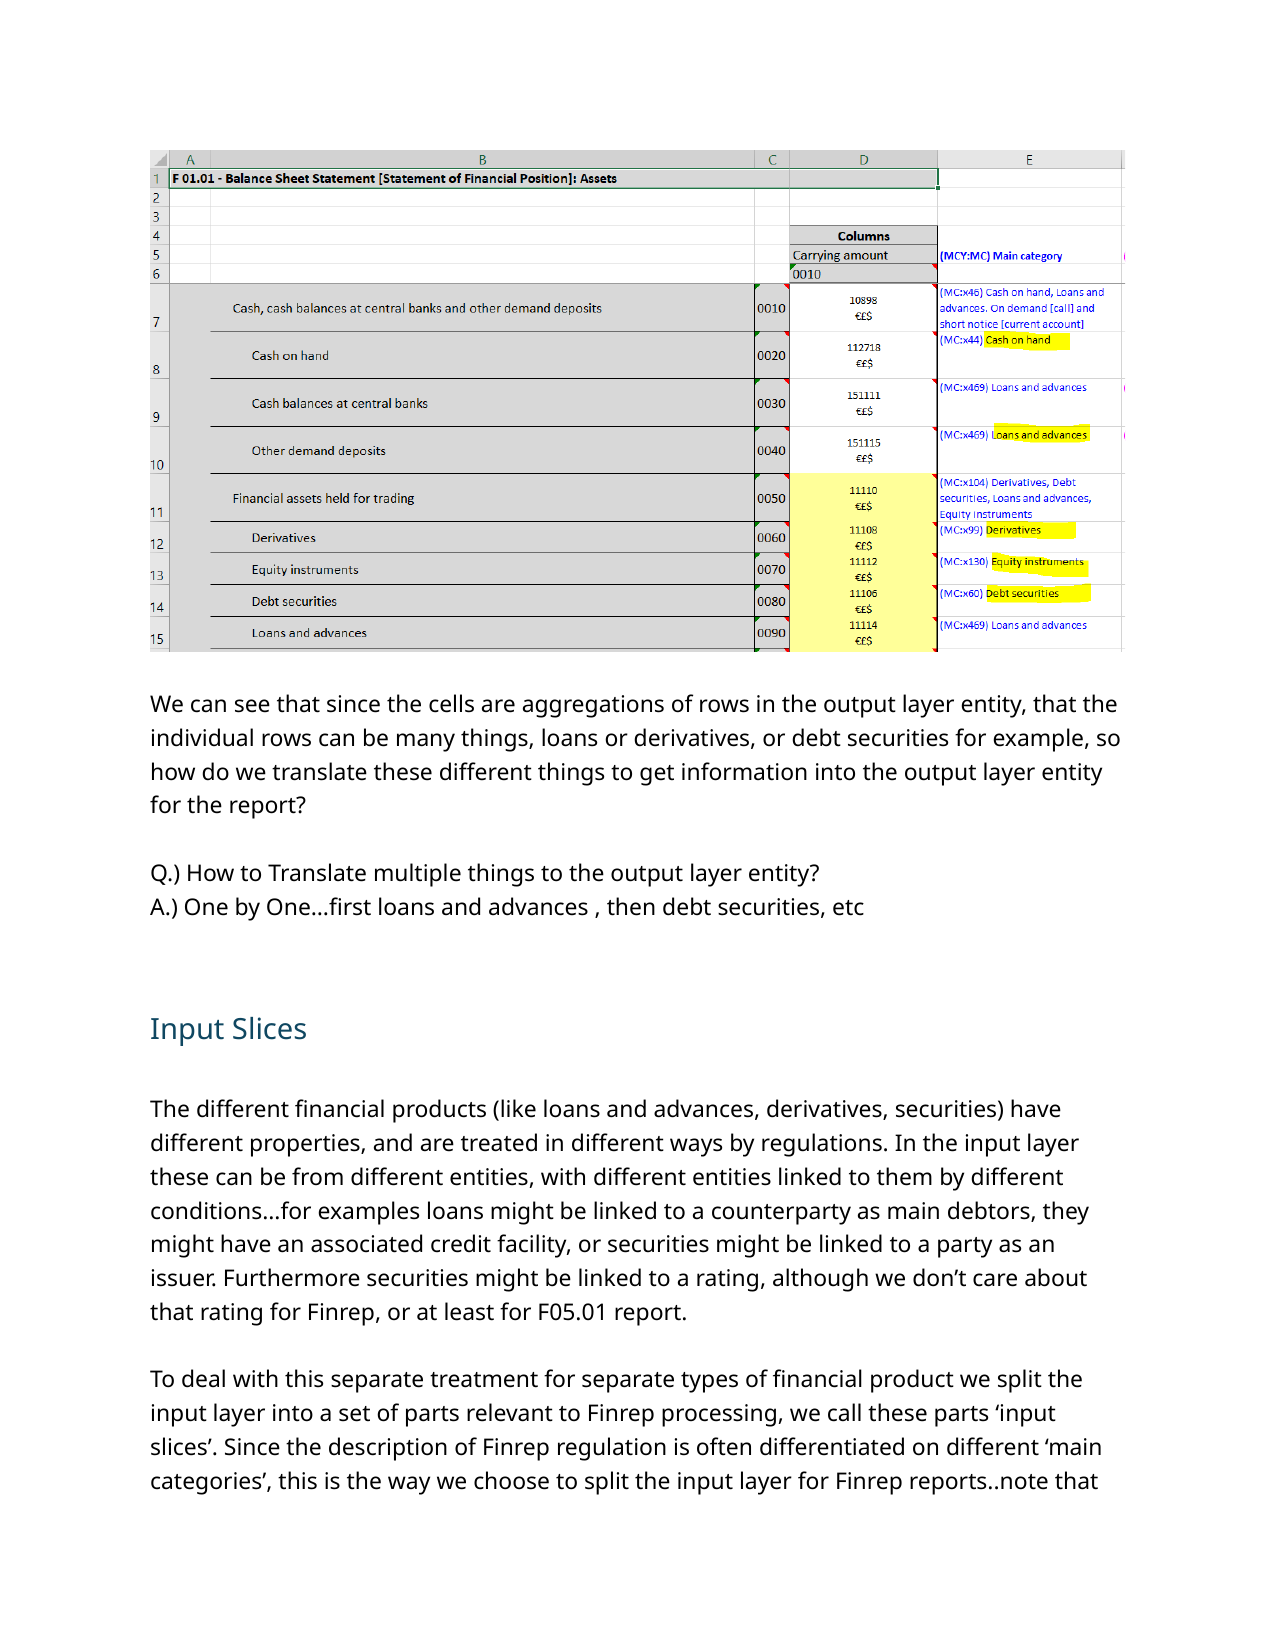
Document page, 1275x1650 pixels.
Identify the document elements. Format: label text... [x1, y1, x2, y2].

list The different financial products (like loans and advances, derivatives, securities) have different properties, and are treated in different ways by regulations. In the input layer these can be from different entities, with different entities linked to them by different conditions…for examples loans might be linked to a counterparty as main debtors, they might have an associated credit facility, or securities might be linked to a party as an issuer. Furthermore securities might be linked to a rating, although we don’t care about that rating for Finrep, or at least for F05.01 report. [150, 1093, 1125, 1327]
list Q.) How to Translate multiple things to the output layer entity? [150, 857, 1125, 888]
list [150, 1363, 1125, 1496]
subtitle Input Slices [150, 1008, 1125, 1048]
list A.) One by One…first loans and advances , then debt securities, etc [150, 891, 1125, 922]
picture [150, 150, 1125, 652]
list We can see that since the cells are aggregations of rows in the output layer entity, that the individual rows can be many things, loans or derivatives, or debt securities for example, so how do we translate these different things to get information into the output layer entity for the report? [150, 688, 1125, 821]
